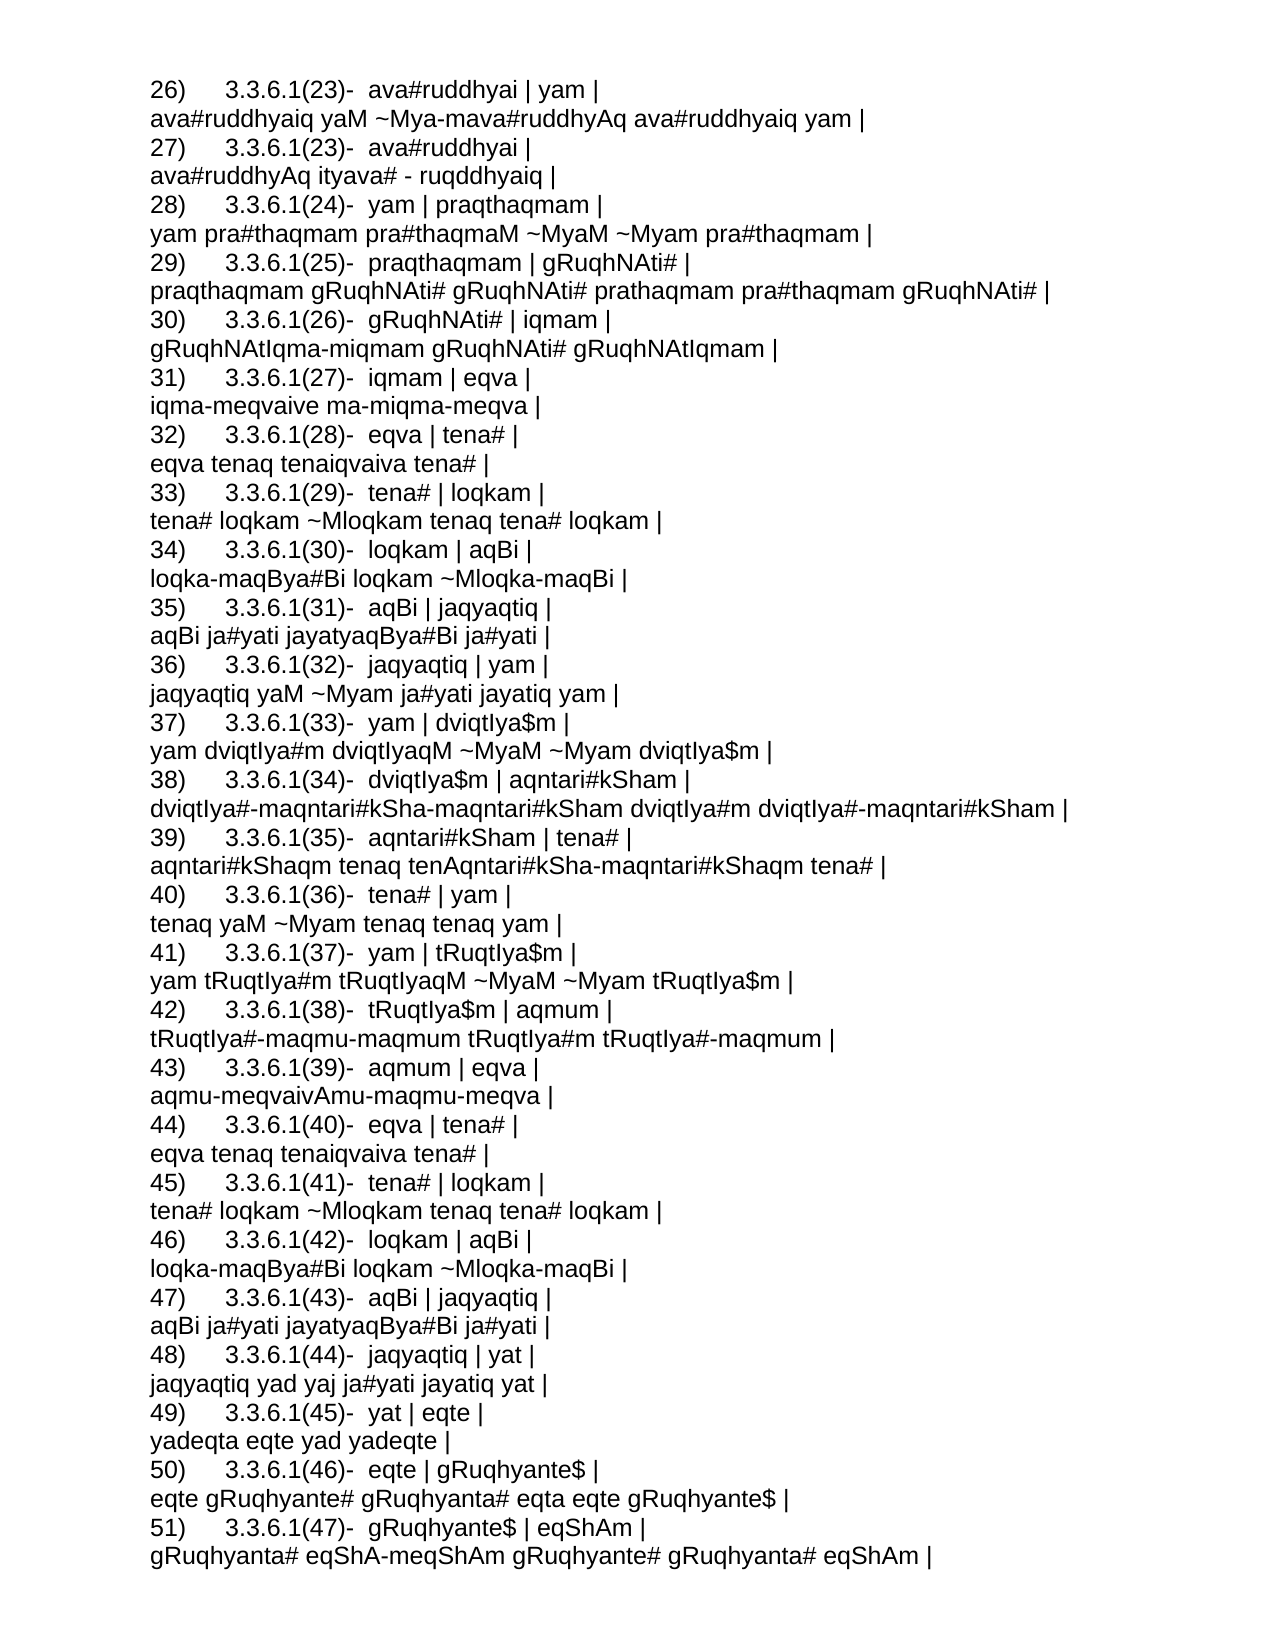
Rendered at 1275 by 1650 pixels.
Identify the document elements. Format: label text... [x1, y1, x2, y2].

text 37) 3.3.6.1(33)- yam | dviqtIya$m | [150, 707, 1200, 736]
text 27) 3.3.6.1(23)- ava#ruddhyai | [150, 132, 1200, 161]
text loqka-maqBya#Bi loqkam ~Mloqka-maqBi | [150, 564, 1200, 592]
text eqte gRuqhyante# gRuqhyanta# eqta eqte gRuqhyante$ | [150, 1484, 1200, 1512]
text 42) 3.3.6.1(38)- tRuqtIya$m | aqmum | [150, 995, 1200, 1024]
text jaqyaqtiq yaM ~Myam ja#yati jayatiq yam | [150, 679, 1200, 707]
text aqBi ja#yati jayatyaqBya#Bi ja#yati | [150, 1311, 1200, 1340]
text yam dviqtIya#m dviqtIyaqM ~MyaM ~Myam dviqtIya$m | [150, 736, 1200, 765]
text aqmu-meqvaivAmu-maqmu-meqva | [150, 1081, 1200, 1110]
text iqma-meqvaive ma-miqma-meqva | [150, 391, 1200, 420]
text tenaq yaM ~Myam tenaq tenaq yam | [150, 909, 1200, 937]
text 45) 3.3.6.1(41)- tena# | loqkam | [150, 1167, 1200, 1196]
text loqka-maqBya#Bi loqkam ~Mloqka-maqBi | [150, 1254, 1200, 1282]
text 29) 3.3.6.1(25)- praqthaqmam | gRuqhNAti# | [150, 247, 1200, 276]
text eqva tenaq tenaiqvaiva tena# | [150, 449, 1200, 477]
text 34) 3.3.6.1(30)- loqkam | aqBi | [150, 535, 1200, 564]
text 44) 3.3.6.1(40)- eqva | tena# | [150, 1110, 1200, 1139]
text dviqtIya#-maqntari#kSha-maqntari#kSham dviqtIya#m dviqtIya#-maqntari#kSham | [150, 794, 1200, 822]
text ava#ruddhyAq ityava# - ruqddhyaiq | [150, 161, 1200, 190]
text jaqyaqtiq yad yaj ja#yati jayatiq yat | [150, 1369, 1200, 1397]
text yam tRuqtIya#m tRuqtIyaqM ~MyaM ~Myam tRuqtIya$m | [150, 966, 1200, 995]
text yadeqta eqte yad yadeqte | [150, 1426, 1200, 1455]
text 39) 3.3.6.1(35)- aqntari#kSham | tena# | [150, 822, 1200, 851]
text ava#ruddhyaiq yaM ~Mya-mava#ruddhyAq ava#ruddhyaiq yam | [150, 104, 1200, 132]
text 46) 3.3.6.1(42)- loqkam | aqBi | [150, 1225, 1200, 1254]
text 38) 3.3.6.1(34)- dviqtIya$m | aqntari#kSham | [150, 765, 1200, 794]
text tena# loqkam ~Mloqkam tenaq tena# loqkam | [150, 506, 1200, 535]
text gRuqhNAtIqma-miqmam gRuqhNAti# gRuqhNAtIqmam | [150, 334, 1200, 362]
text 43) 3.3.6.1(39)- aqmum | eqva | [150, 1052, 1200, 1081]
text aqBi ja#yati jayatyaqBya#Bi ja#yati | [150, 621, 1200, 650]
text 40) 3.3.6.1(36)- tena# | yam | [150, 880, 1200, 909]
text 30) 3.3.6.1(26)- gRuqhNAti# | iqmam | [150, 305, 1200, 334]
text 51) 3.3.6.1(47)- gRuqhyante$ | eqShAm | [150, 1512, 1200, 1541]
text aqntari#kShaqm tenaq tenAqntari#kSha-maqntari#kShaqm tena# | [150, 851, 1200, 880]
text 26) 3.3.6.1(23)- ava#ruddhyai | yam | [150, 75, 1200, 104]
text 48) 3.3.6.1(44)- jaqyaqtiq | yat | [150, 1340, 1200, 1369]
text 35) 3.3.6.1(31)- aqBi | jaqyaqtiq | [150, 592, 1200, 621]
text 36) 3.3.6.1(32)- jaqyaqtiq | yam | [150, 650, 1200, 679]
text gRuqhyanta# eqShA-meqShAm gRuqhyante# gRuqhyanta# eqShAm | [150, 1541, 1200, 1570]
text 33) 3.3.6.1(29)- tena# | loqkam | [150, 477, 1200, 506]
text tena# loqkam ~Mloqkam tenaq tena# loqkam | [150, 1196, 1200, 1225]
text 32) 3.3.6.1(28)- eqva | tena# | [150, 420, 1200, 449]
text eqva tenaq tenaiqvaiva tena# | [150, 1139, 1200, 1167]
text 28) 3.3.6.1(24)- yam | praqthaqmam | [150, 190, 1200, 219]
text 31) 3.3.6.1(27)- iqmam | eqva | [150, 362, 1200, 391]
text 49) 3.3.6.1(45)- yat | eqte | [150, 1397, 1200, 1426]
text praqthaqmam gRuqhNAti# gRuqhNAti# prathaqmam pra#thaqmam gRuqhNAti# | [150, 276, 1200, 305]
text yam pra#thaqmam pra#thaqmaM ~MyaM ~Myam pra#thaqmam | [150, 219, 1200, 247]
text tRuqtIya#-maqmu-maqmum tRuqtIya#m tRuqtIya#-maqmum | [150, 1024, 1200, 1052]
text 41) 3.3.6.1(37)- yam | tRuqtIya$m | [150, 937, 1200, 966]
text 50) 3.3.6.1(46)- eqte | gRuqhyante$ | [150, 1455, 1200, 1484]
text 47) 3.3.6.1(43)- aqBi | jaqyaqtiq | [150, 1282, 1200, 1311]
